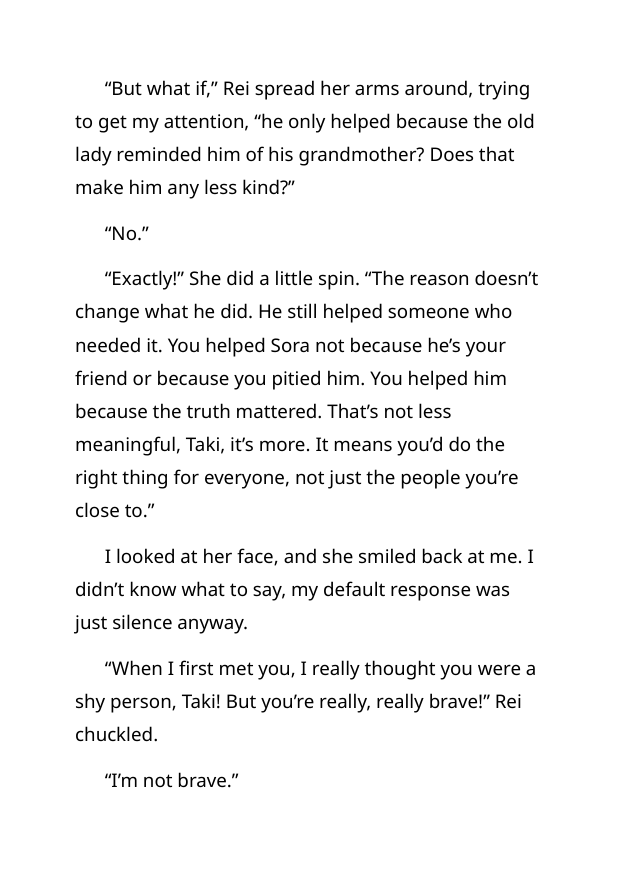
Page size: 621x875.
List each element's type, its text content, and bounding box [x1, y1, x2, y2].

text “No.” [75, 220, 545, 246]
text “But what if,” Rei spread her arms around, trying to get my attention, “he only helped because the old lady reminded him of his grandmother? Does that make him any less kind?” [75, 75, 545, 200]
text “I’m not brave.” [75, 767, 545, 792]
text I looked at her face, and she smiled back at me. I didn’t know what to say, my default response was just silence anyway. [75, 543, 545, 635]
text “When I first met you, I really thought you were a shy person, Taki! But you’re really, really brave!” Rei chuckled. [75, 655, 545, 747]
text “Exactly!” She did a little spin. “The reason doesn’t change what he did. He still helped someone who needed it. You helped Sora not because he’s your friend or because you pitied him. You helped him because the truth mattered. That’s not less meaningful, Taki, it’s more. It means you’d do the right thing for everyone, not just the people you’re close to.” [75, 266, 545, 523]
